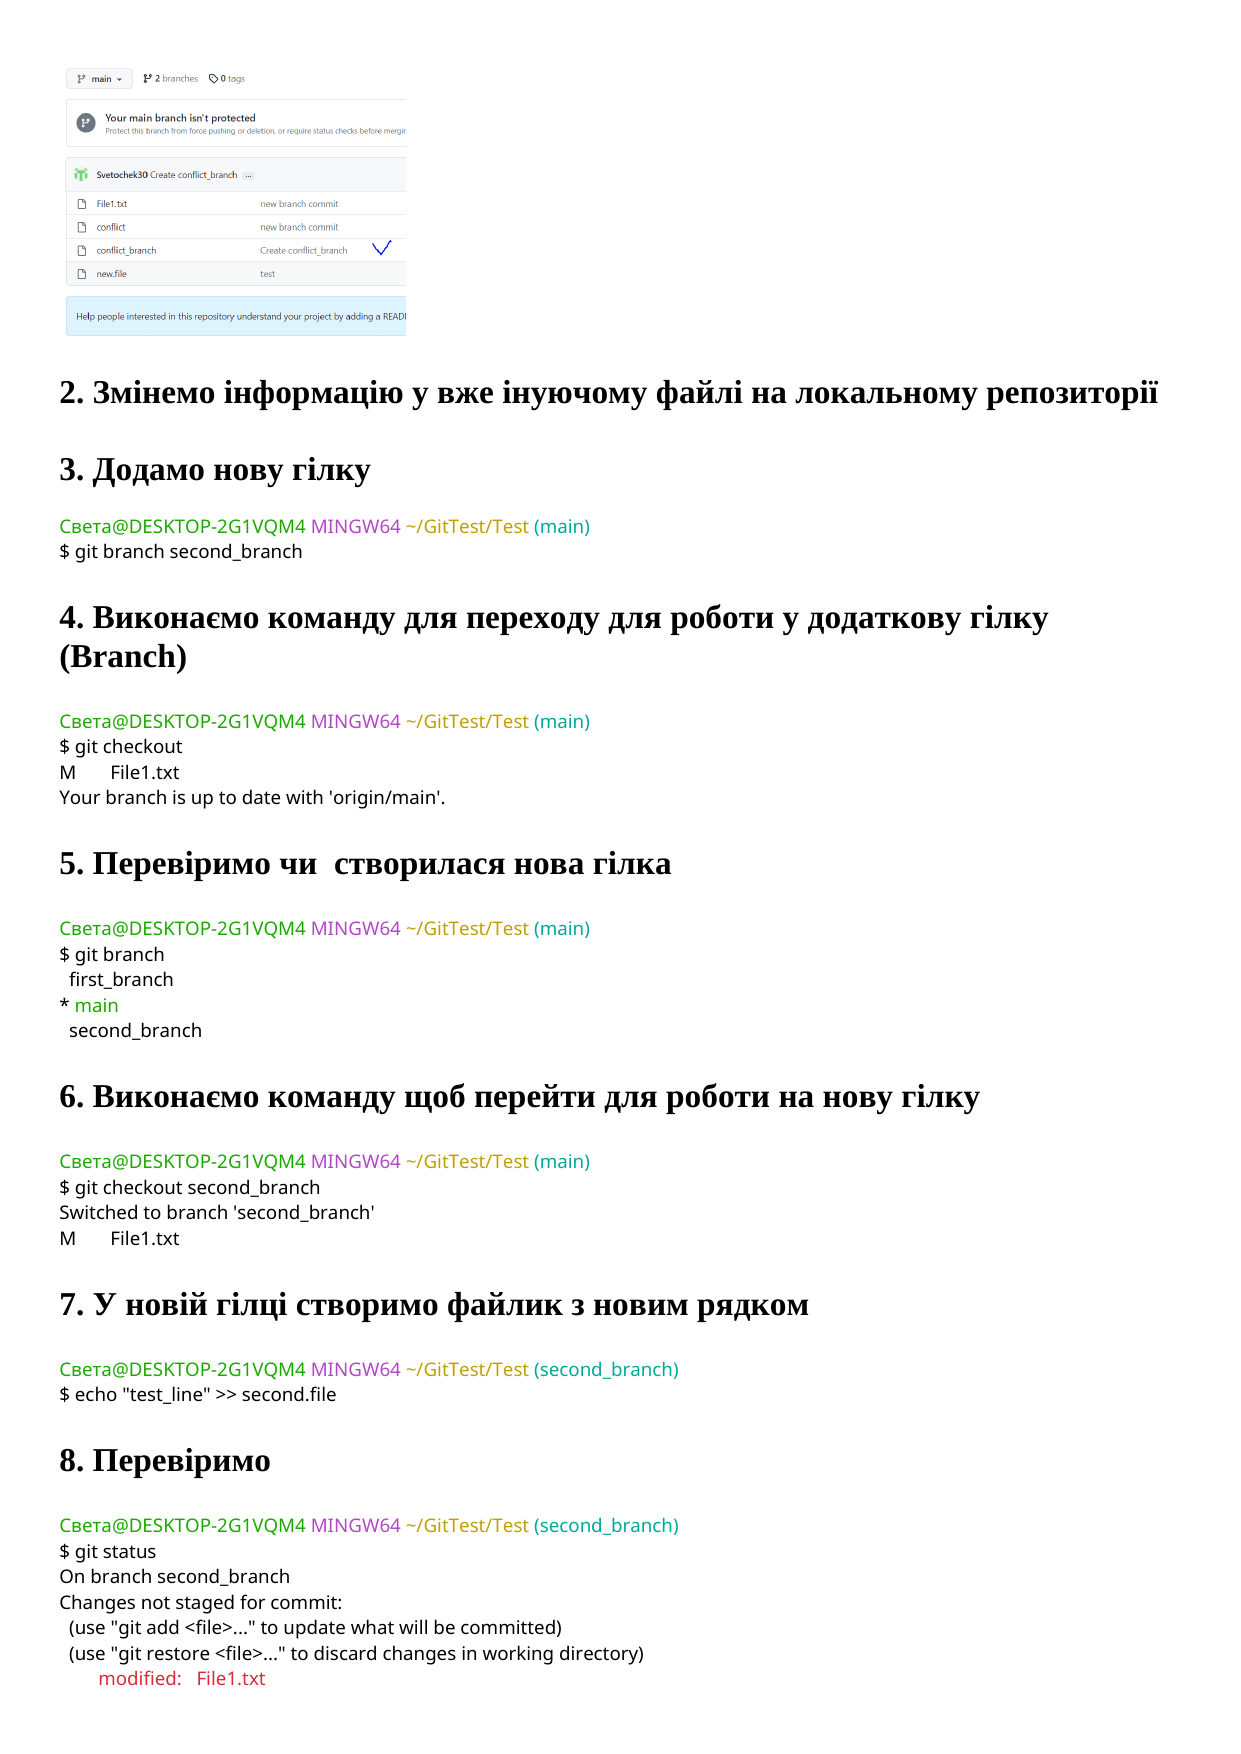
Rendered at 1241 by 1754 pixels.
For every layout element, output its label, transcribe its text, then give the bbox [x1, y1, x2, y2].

text first_branch [59, 966, 1181, 992]
text Света@DESKTOP-2G1VQM4 MINGW64 ~/GitTest/Test (second_branch) [59, 1356, 1181, 1381]
text 8. Перевіримо [59, 1441, 1181, 1479]
text (use "git add <file>..." to update what will be committed) [59, 1614, 1181, 1640]
text Света@DESKTOP-2G1VQM4 MINGW64 ~/GitTest/Test (main) [59, 513, 1181, 539]
text Света@DESKTOP-2G1VQM4 MINGW64 ~/GitTest/Test (main) [59, 1148, 1181, 1174]
text $ git checkout [59, 733, 1181, 759]
text M File1.txt [59, 1225, 1181, 1251]
text 5. Перевіримо чи створилася нова гілка [59, 843, 1181, 882]
text $ git branch [59, 941, 1181, 966]
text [59, 1512, 1181, 1538]
text Your branch is up to date with 'origin/main'. [59, 784, 1181, 810]
picture [59, 59, 407, 339]
text $ git checkout second_branch [59, 1174, 1181, 1199]
text $ git branch second_branch [59, 539, 1181, 564]
text 2. Змінемо інформацію у вже інуючому файлі на локальному репозиторії [59, 373, 1181, 411]
text 7. У новій гілці створимо файлик з новим рядком [59, 1284, 1181, 1322]
text 3. Додамо нову гілку [59, 449, 1181, 488]
text (use "git restore <file>..." to discard changes in working directory) [59, 1640, 1181, 1666]
text second_branch [59, 1017, 1181, 1043]
text modified: File1.txt [59, 1666, 1181, 1691]
text $ git status [59, 1538, 1181, 1563]
text $ echo "test_line" >> second.file [59, 1381, 1181, 1407]
text Switched to branch 'second_branch' [59, 1199, 1181, 1225]
text On branch second_branch [59, 1563, 1181, 1589]
text Света@DESKTOP-2G1VQM4 MINGW64 ~/GitTest/Test (main) [59, 915, 1181, 941]
text 4. Виконаємо команду для переходу для роботи у додаткову гілку (Branch) [59, 598, 1181, 674]
text M File1.txt [59, 759, 1181, 784]
text Changes not staged for commit: [59, 1589, 1181, 1614]
text 6. Виконаємо команду щоб перейти для роботи на нову гілку [59, 1077, 1181, 1115]
text * main [59, 992, 1181, 1017]
text Света@DESKTOP-2G1VQM4 MINGW64 ~/GitTest/Test (main) [59, 708, 1181, 733]
